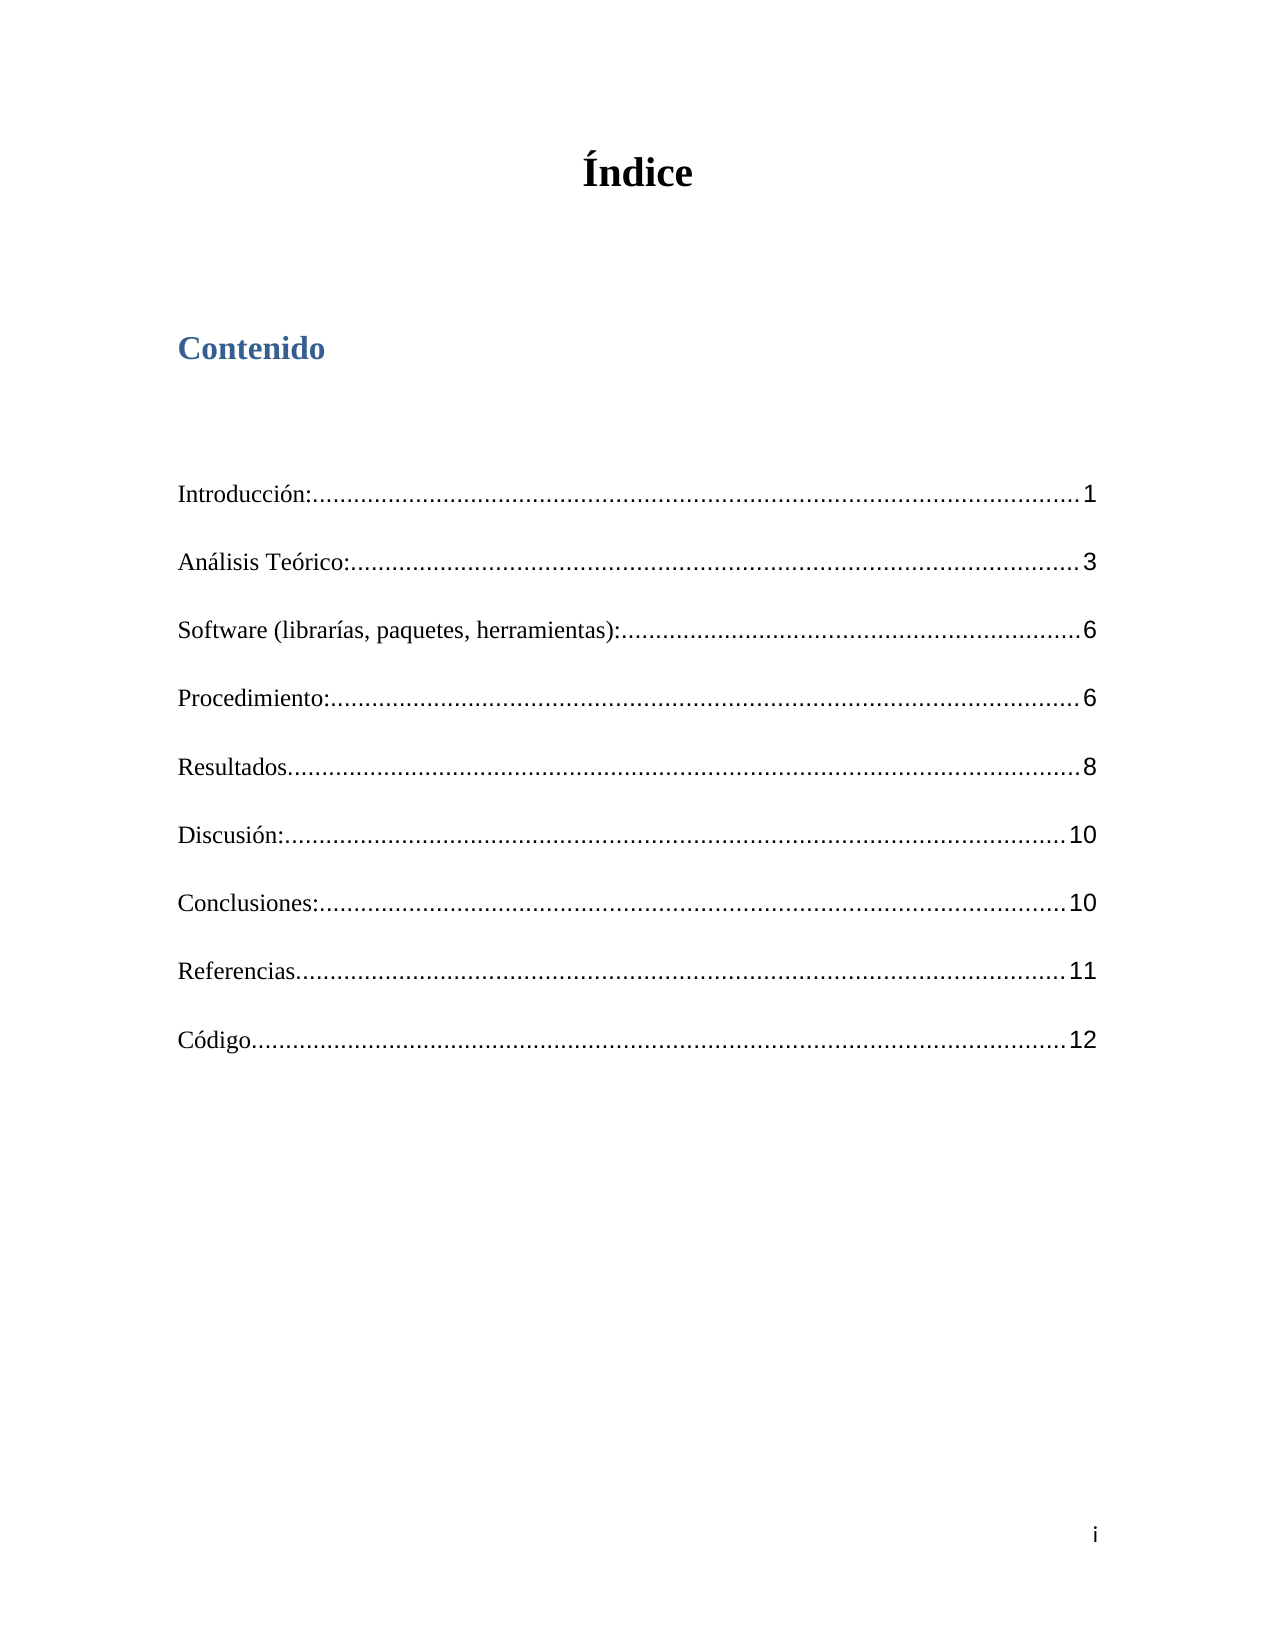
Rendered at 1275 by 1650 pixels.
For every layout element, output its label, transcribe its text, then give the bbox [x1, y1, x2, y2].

text Índice [177, 148, 1098, 196]
